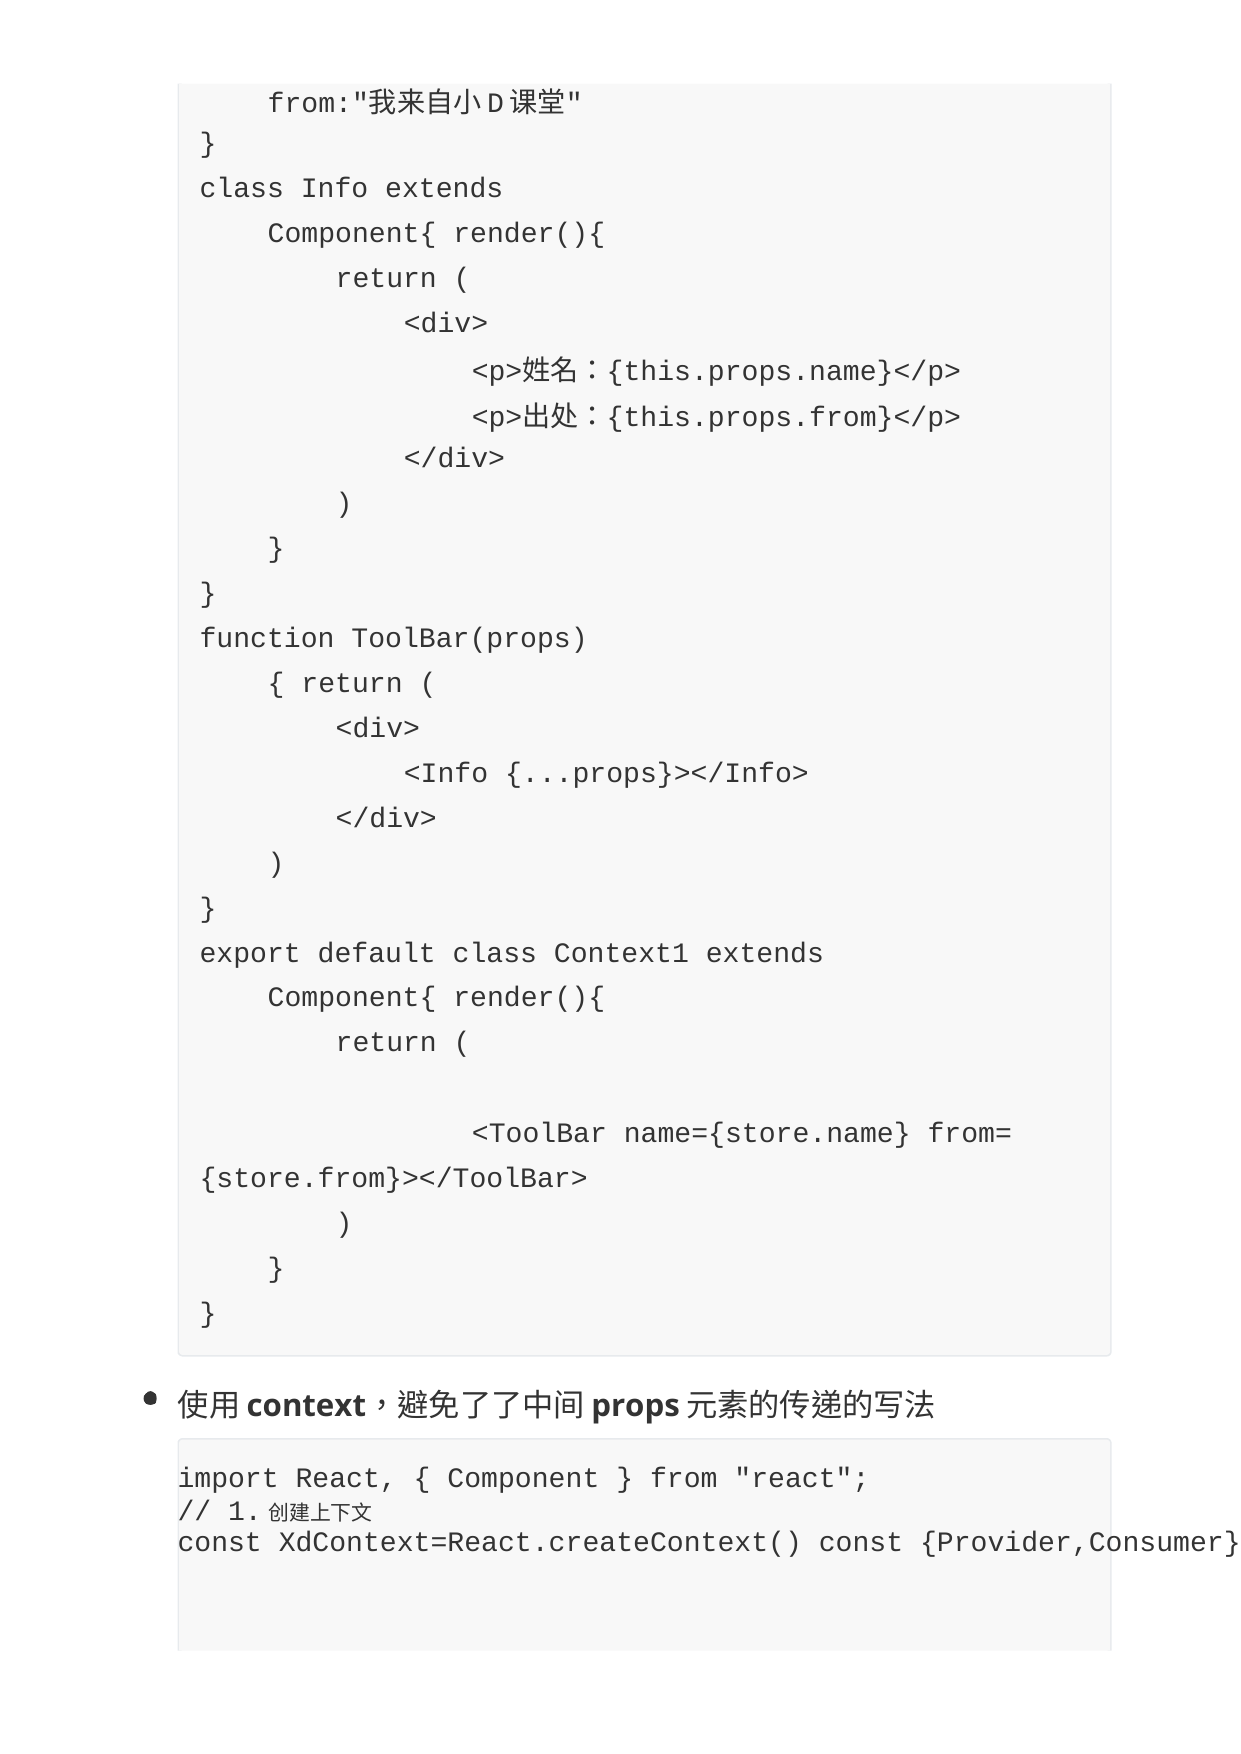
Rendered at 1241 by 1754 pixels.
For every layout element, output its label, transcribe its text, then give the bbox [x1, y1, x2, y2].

text <div> [335, 713, 1123, 745]
text <p>出处：{this.props.from}</p> [472, 390, 1123, 436]
text ) [267, 849, 1123, 881]
text ) [335, 489, 1123, 521]
text } [267, 1254, 1123, 1286]
text } [199, 1299, 1123, 1331]
text <ToolBar name={store.name} from= [472, 1118, 1123, 1150]
text 使用context，避免了了中间props元素的传递的写法 [178, 1364, 1123, 1429]
text return ( [335, 264, 1123, 296]
text } [267, 534, 1123, 566]
text {store.from}></ToolBar> [199, 1163, 1123, 1195]
text <p>姓名：{this.props.name}</p> [472, 344, 1123, 390]
text return ( [335, 1028, 1123, 1060]
text function ToolBar(props){ return ( [199, 624, 640, 701]
text } [199, 129, 1123, 161]
picture [143, 1391, 157, 1405]
text </div> [335, 804, 1123, 836]
text from:"我来自小D课堂" [267, 82, 1123, 121]
text } [199, 894, 1123, 926]
text class Info extends Component{ render(){ [199, 174, 743, 251]
text } [199, 579, 1123, 611]
text export default class Context1 extends Component{ render(){ [199, 939, 1123, 1015]
text <Info {...props}></Info> [403, 759, 1123, 791]
text <div> [403, 309, 1123, 341]
text </div> [403, 444, 1123, 476]
text ) [335, 1209, 1123, 1241]
